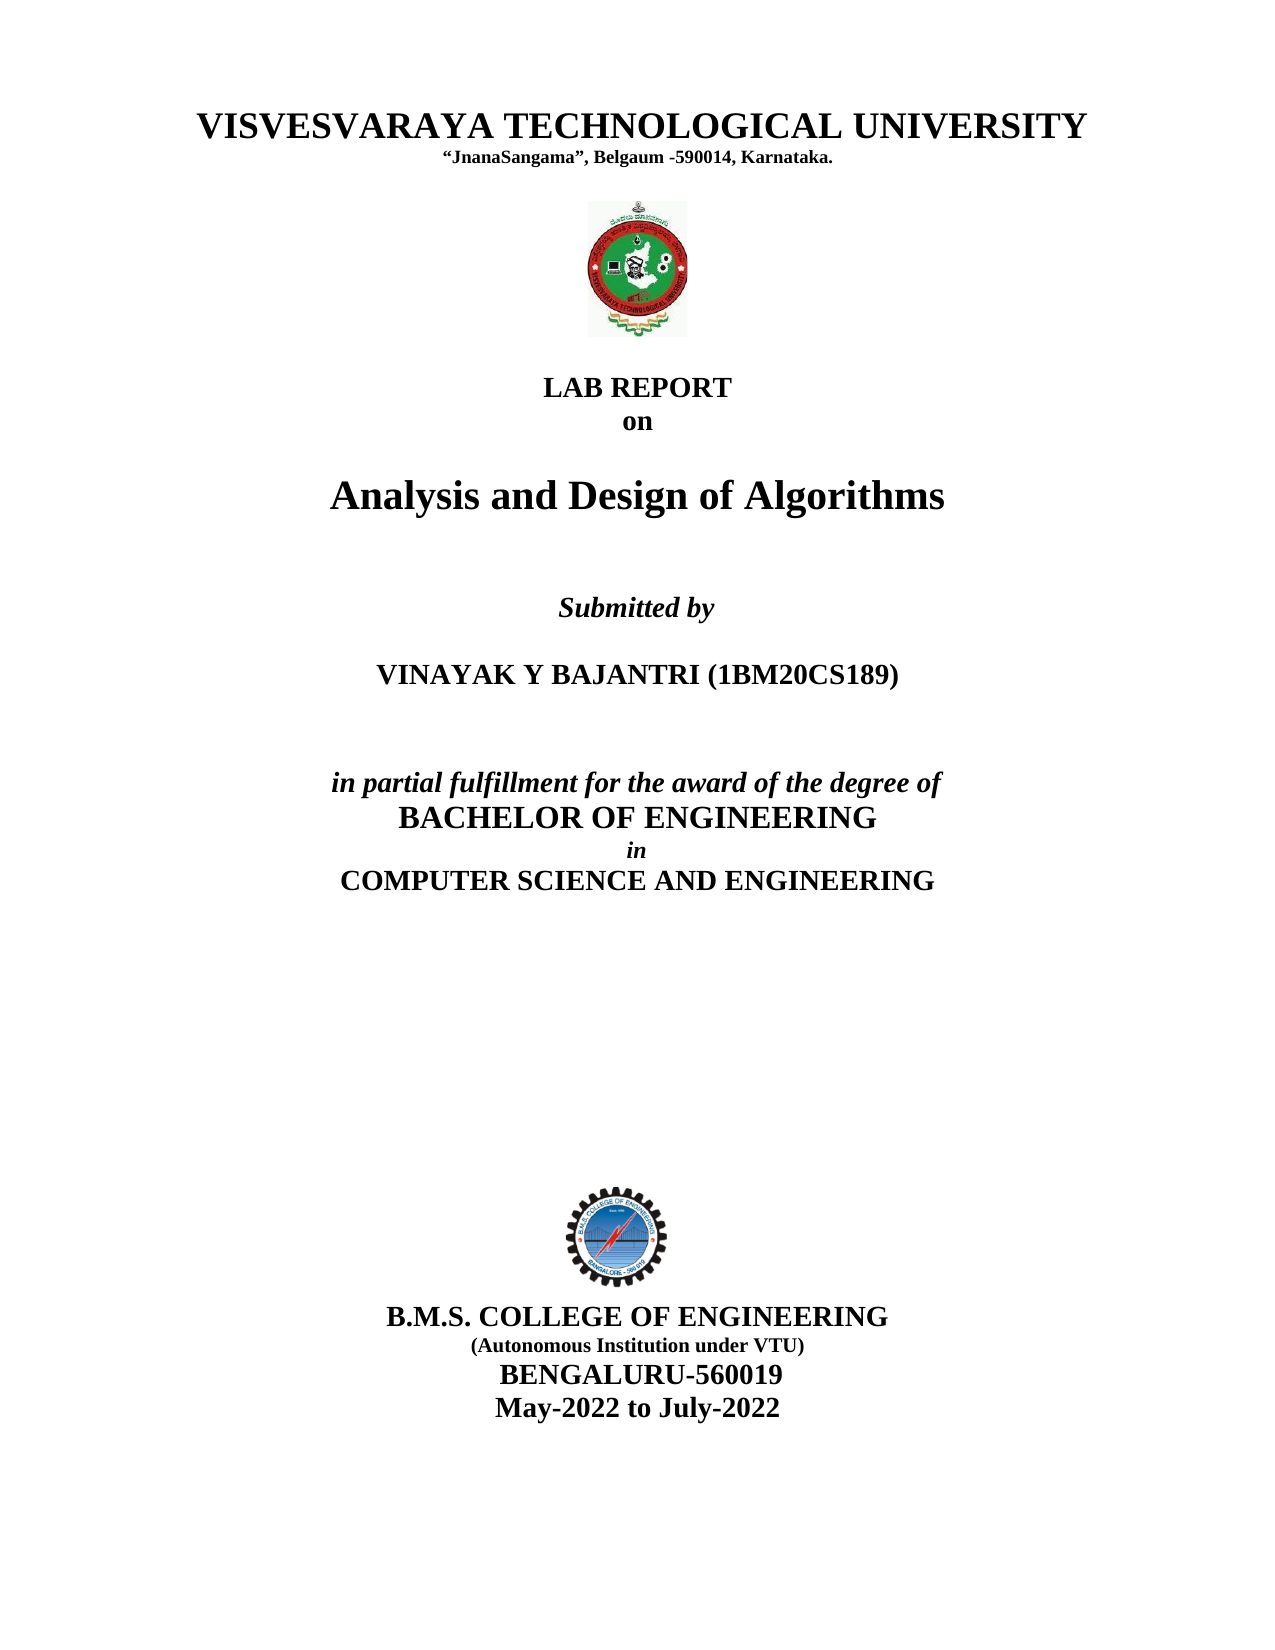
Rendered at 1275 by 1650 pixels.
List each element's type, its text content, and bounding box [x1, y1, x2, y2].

text BACHELOR OF ENGINEERING [150, 799, 1125, 836]
picture [561, 1182, 670, 1291]
text BENGALURU-560019 [150, 1357, 1125, 1391]
text VISVESVARAYA TECHNOLOGICAL UNIVERSITY [150, 103, 1125, 146]
text COMPUTER SCIENCE AND ENGINEERING [150, 863, 1125, 897]
text VINAYAK Y BAJANTRI (1BM20CS189) [150, 657, 1125, 691]
text on [150, 403, 1125, 437]
text in [150, 836, 1125, 863]
text (Autonomous Institution under VTU) [150, 1333, 1125, 1357]
text Analysis and Design of Algorithms [150, 471, 1125, 518]
text in partial fulfillment for the award of the degree of [150, 765, 1125, 799]
text LAB REPORT [150, 370, 1125, 403]
text May-2022 to July-2022 [150, 1391, 1125, 1424]
picture [587, 201, 688, 337]
text “JnanaSangama”, Belgaum -590014, Karnataka. [150, 146, 1125, 168]
text B.M.S. COLLEGE OF ENGINEERING [150, 1299, 1125, 1333]
text Submitted by [150, 590, 1125, 624]
